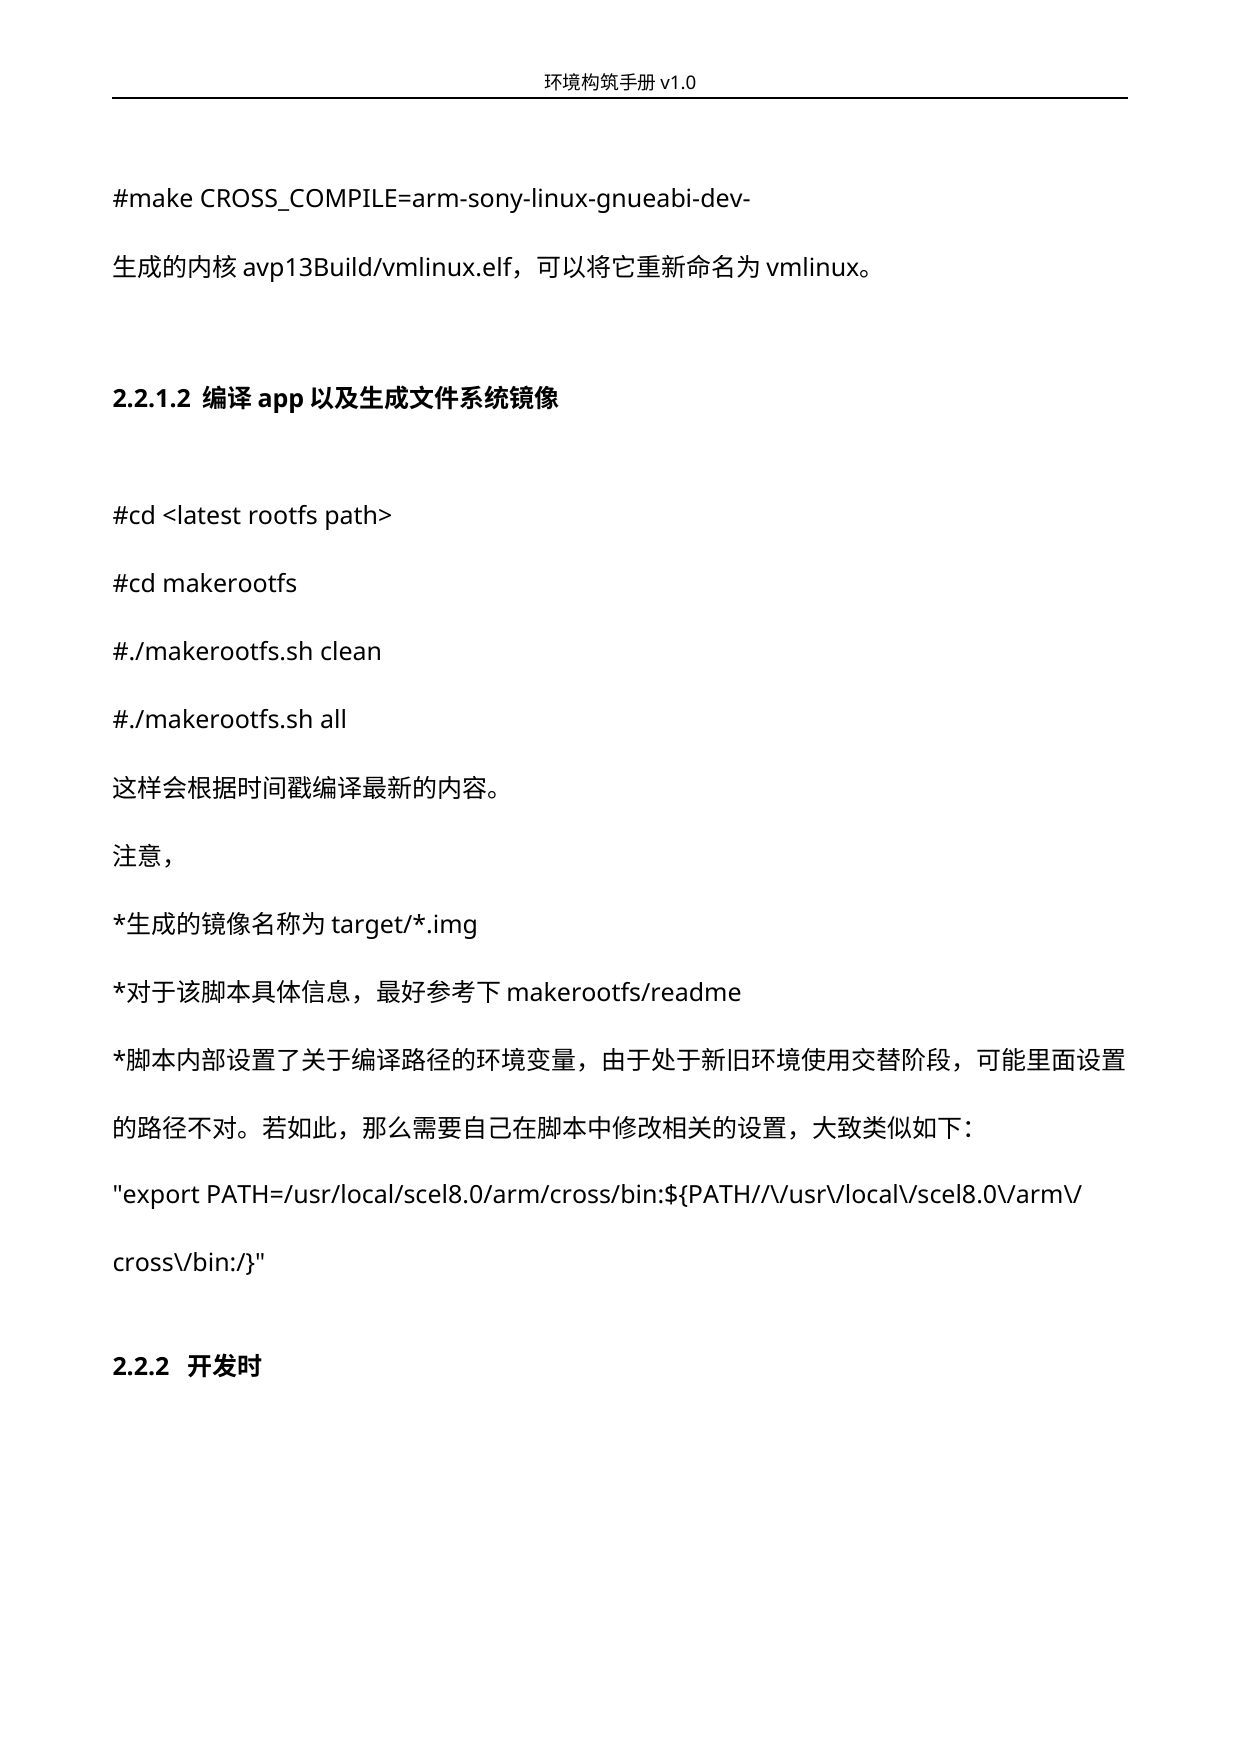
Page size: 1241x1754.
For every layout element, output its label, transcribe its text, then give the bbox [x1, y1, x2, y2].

text #make CROSS_COMPILE=arm-sony-linux-gnueabi-dev- [112, 164, 1128, 232]
text 注意， [112, 821, 1128, 889]
subtitle 编译app以及生成文件系统镜像 [112, 363, 1128, 431]
text 这样会根据时间戳编译最新的内容。 [112, 753, 1128, 821]
text #./makerootfs.sh all [112, 685, 1128, 753]
text "export PATH=/usr/local/scel8.0/arm/cross/bin:${PATH//\/usr\/local\/scel8.0\/arm\/cross\/bin:/}" [112, 1160, 1128, 1296]
text #cd <latest rootfs path> [112, 481, 1128, 549]
subtitle 开发时 [112, 1330, 1128, 1398]
text #cd makerootfs [112, 549, 1128, 617]
text *生成的镜像名称为target/*.img [112, 889, 1128, 957]
text #./makerootfs.sh clean [112, 617, 1128, 685]
text 生成的内核avp13Build/vmlinux.elf，可以将它重新命名为vmlinux。 [112, 232, 1128, 300]
text *对于该脚本具体信息，最好参考下makerootfs/readme [112, 957, 1128, 1024]
text *脚本内部设置了关于编译路径的环境变量，由于处于新旧环境使用交替阶段，可能里面设置的路径不对。若如此，那么需要自己在脚本中修改相关的设置，大致类似如下： [112, 1024, 1128, 1160]
